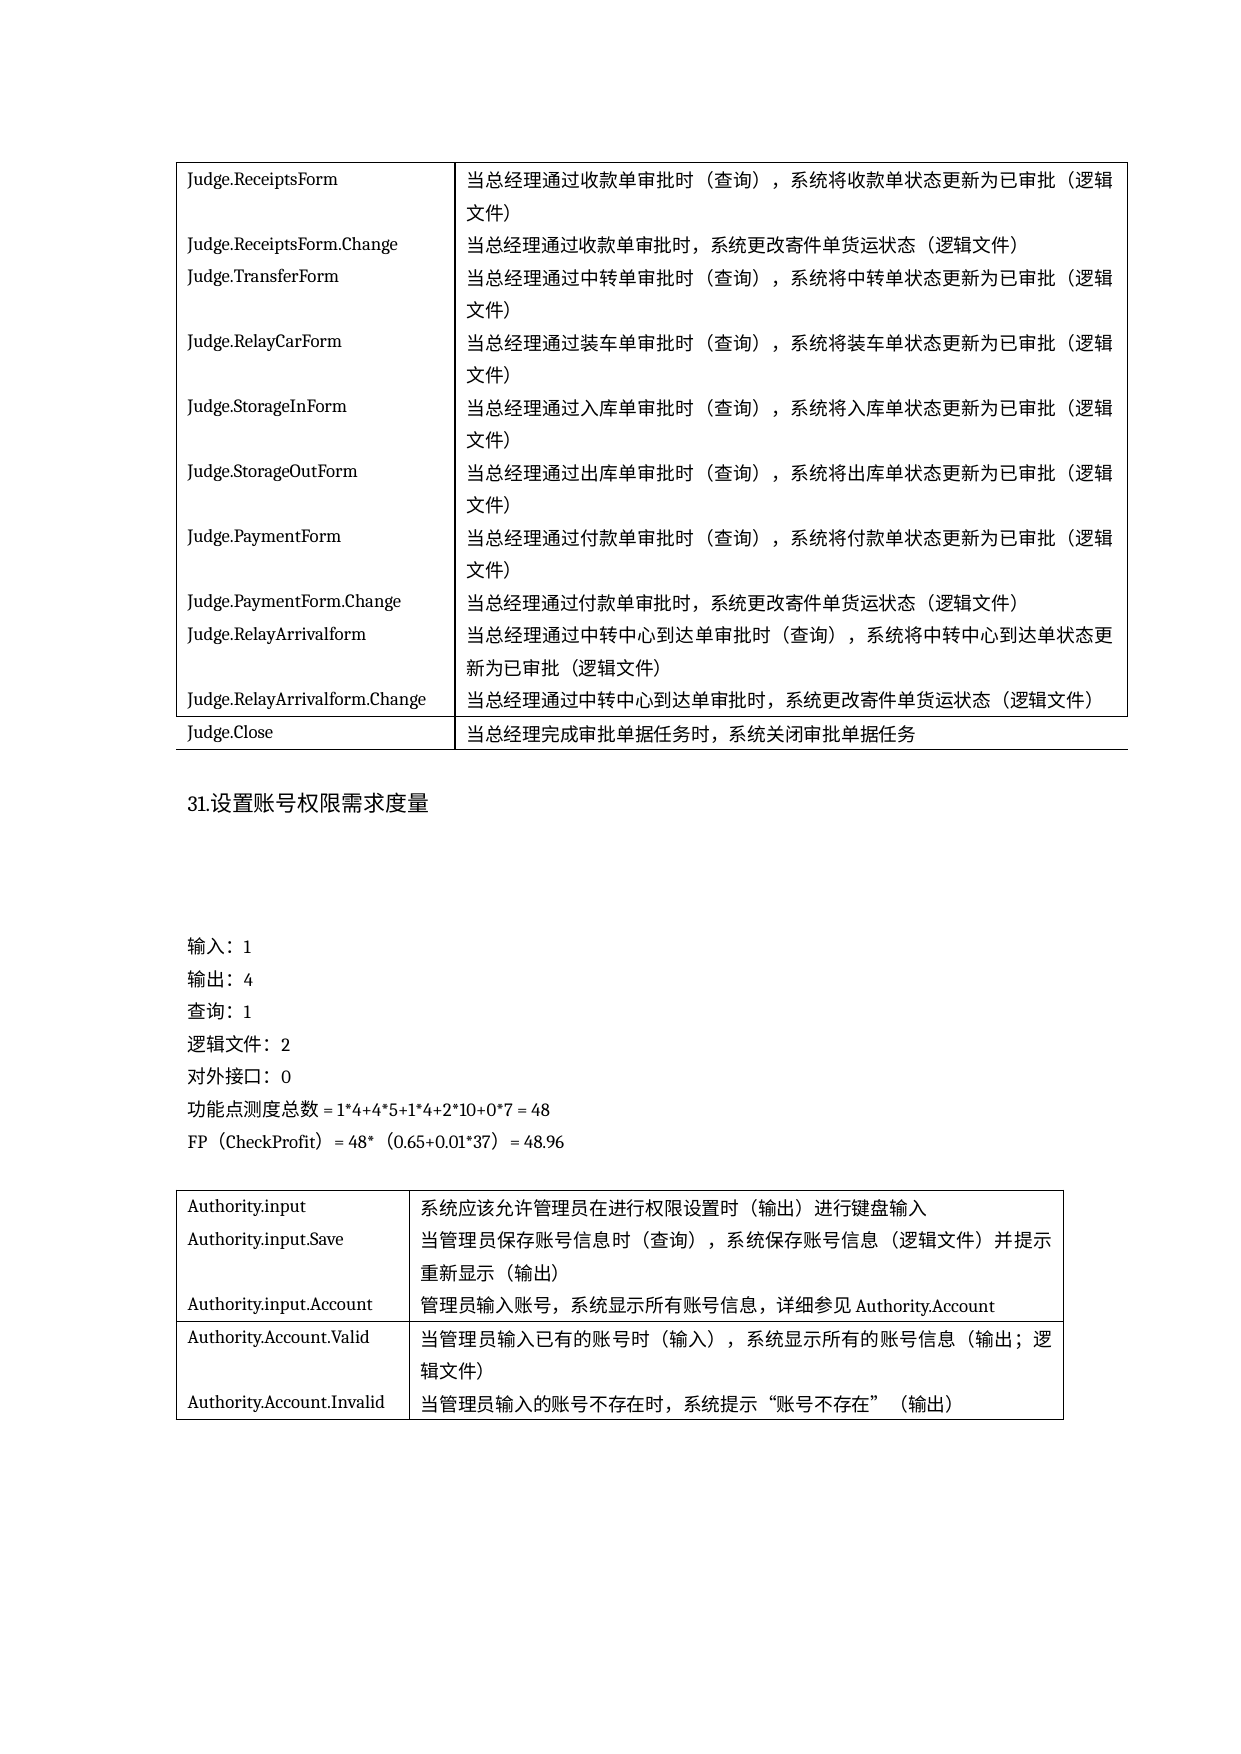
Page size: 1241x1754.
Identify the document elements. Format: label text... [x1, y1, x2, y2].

text 查询：1 [187, 994, 1053, 1027]
text FP（CheckProfit）= 48*（0.65+0.01*37）= 48.96 [187, 1124, 1053, 1157]
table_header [177, 163, 454, 716]
text 输出：4 [187, 962, 1053, 994]
table_cell Judge.Close [176, 717, 454, 749]
text 对外接口：0 [187, 1059, 1053, 1092]
subtitle 31.设置账号权限需求度量 [187, 786, 1053, 818]
table_header Authority.input Authority.input.Save Authority.input.Account [177, 1191, 409, 1321]
text 功能点测度总数 = 1*4+4*5+1*4+2*10+0*7 = 48 [187, 1092, 1053, 1124]
table_cell 当总经理完成审批单据任务时，系统关闭审批单据任务 [456, 717, 1128, 749]
table_cell 当管理员输入已有的账号时（输入），系统显示所有的账号信息（输出；逻辑文件） 当管理员输入的账号不存在时，系统提示“账号不存在”（输出） [410, 1322, 1063, 1419]
text 逻辑文件：2 [187, 1027, 1053, 1059]
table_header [456, 163, 1127, 716]
table_cell Authority.Account.Valid Authority.Account.Invalid [177, 1322, 409, 1419]
text 输入：1 [187, 929, 1053, 962]
table_header 系统应该允许管理员在进行权限设置时（输出）进行键盘输入 当管理员保存账号信息时（查询），系统保存账号信息（逻辑文件）并提示重新显示（输出） 管理员输入账号，系统显示所有账号信息，详细参见Authority.Account [410, 1191, 1063, 1321]
